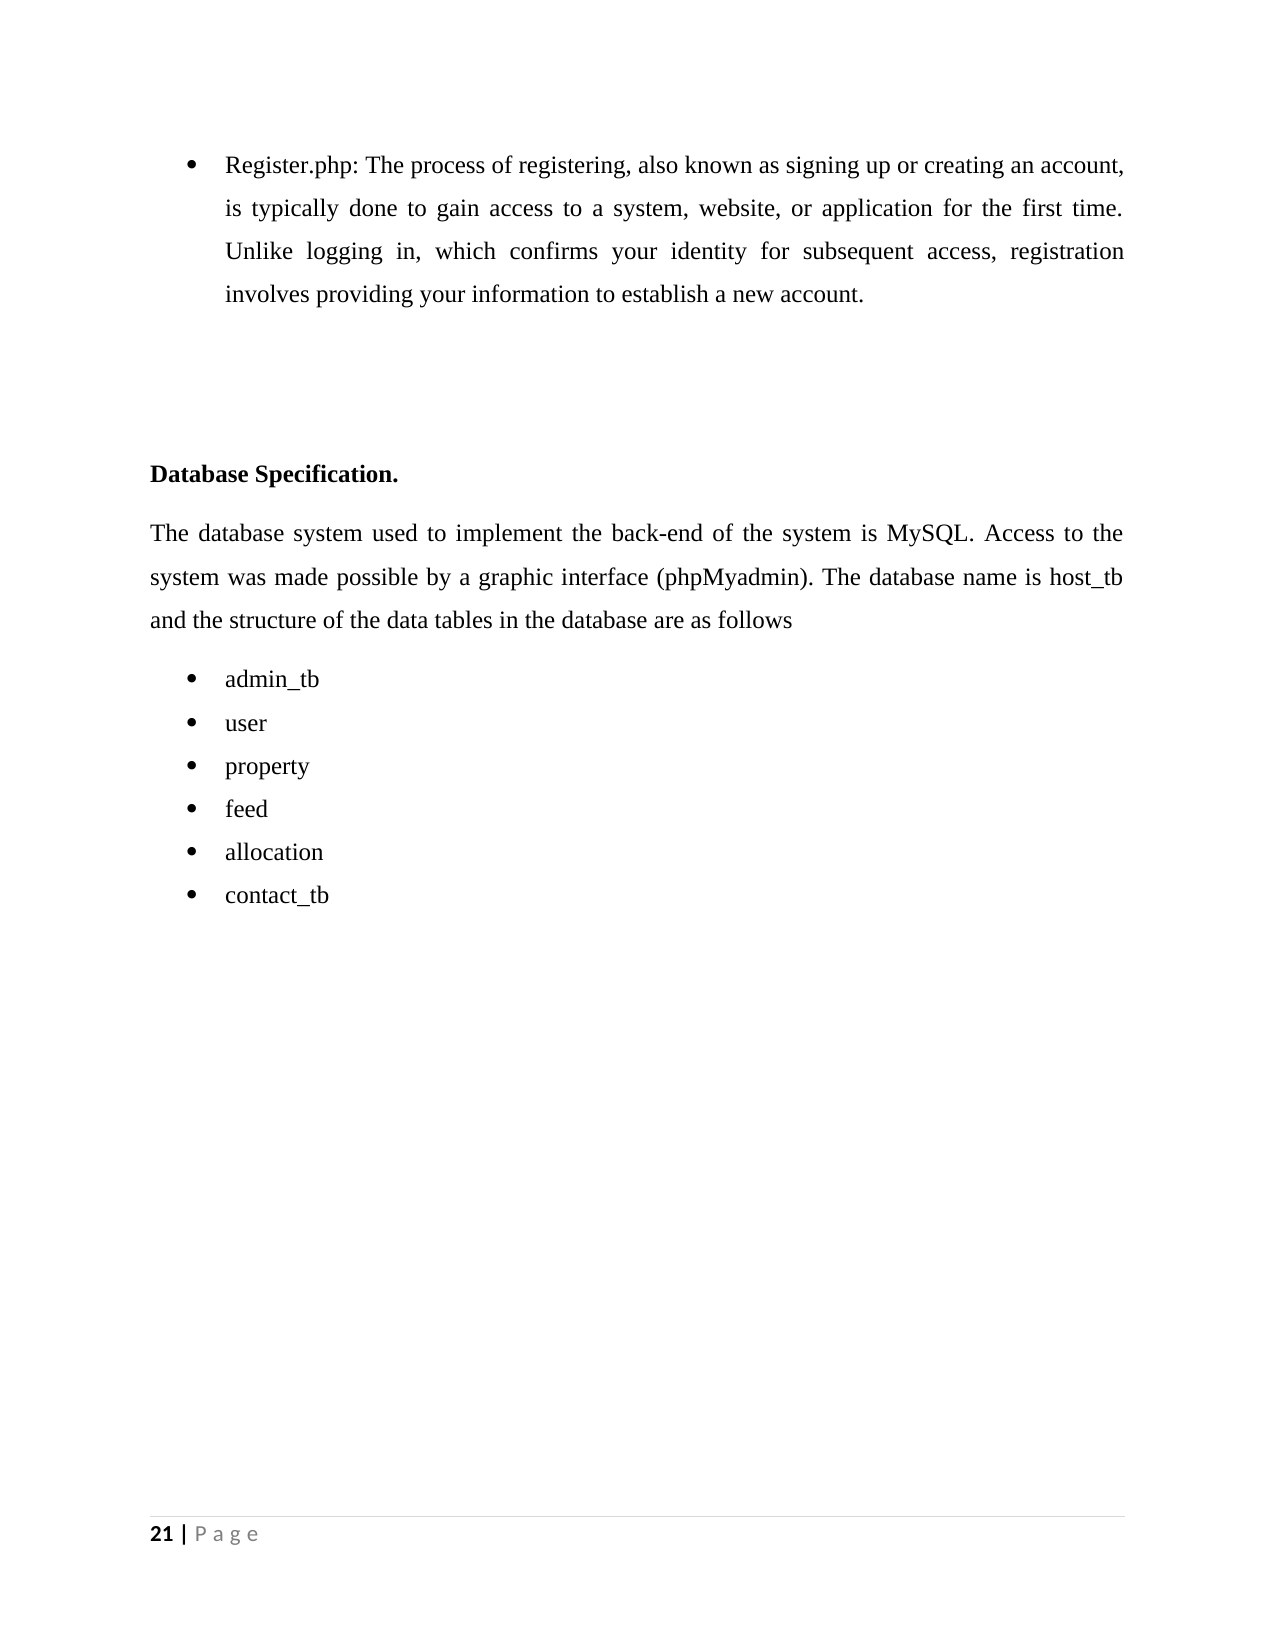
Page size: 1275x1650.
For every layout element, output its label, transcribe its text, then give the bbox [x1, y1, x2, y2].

list user [187, 708, 1125, 736]
text Database Specification. [150, 459, 1125, 487]
list allocation [187, 837, 1125, 866]
list contact_tb [187, 880, 1125, 909]
list Register.php: The process of registering, also known as signing up or creating an account, is typically done to gain access to a system, website, or application for the first time. Unlike logging in, which confirms your identity for subsequent access, registration involves providing your information to establish a new account. [187, 150, 1125, 308]
text The database system used to implement the back-end of the system is MySQL. Access to the system was made possible by a graphic interface (phpMyadmin). The database name is host_tb and the structure of the data tables in the database are as follows [150, 518, 1125, 633]
list feed [187, 794, 1125, 823]
list admin_tb [187, 664, 1125, 693]
list property [187, 751, 1125, 779]
